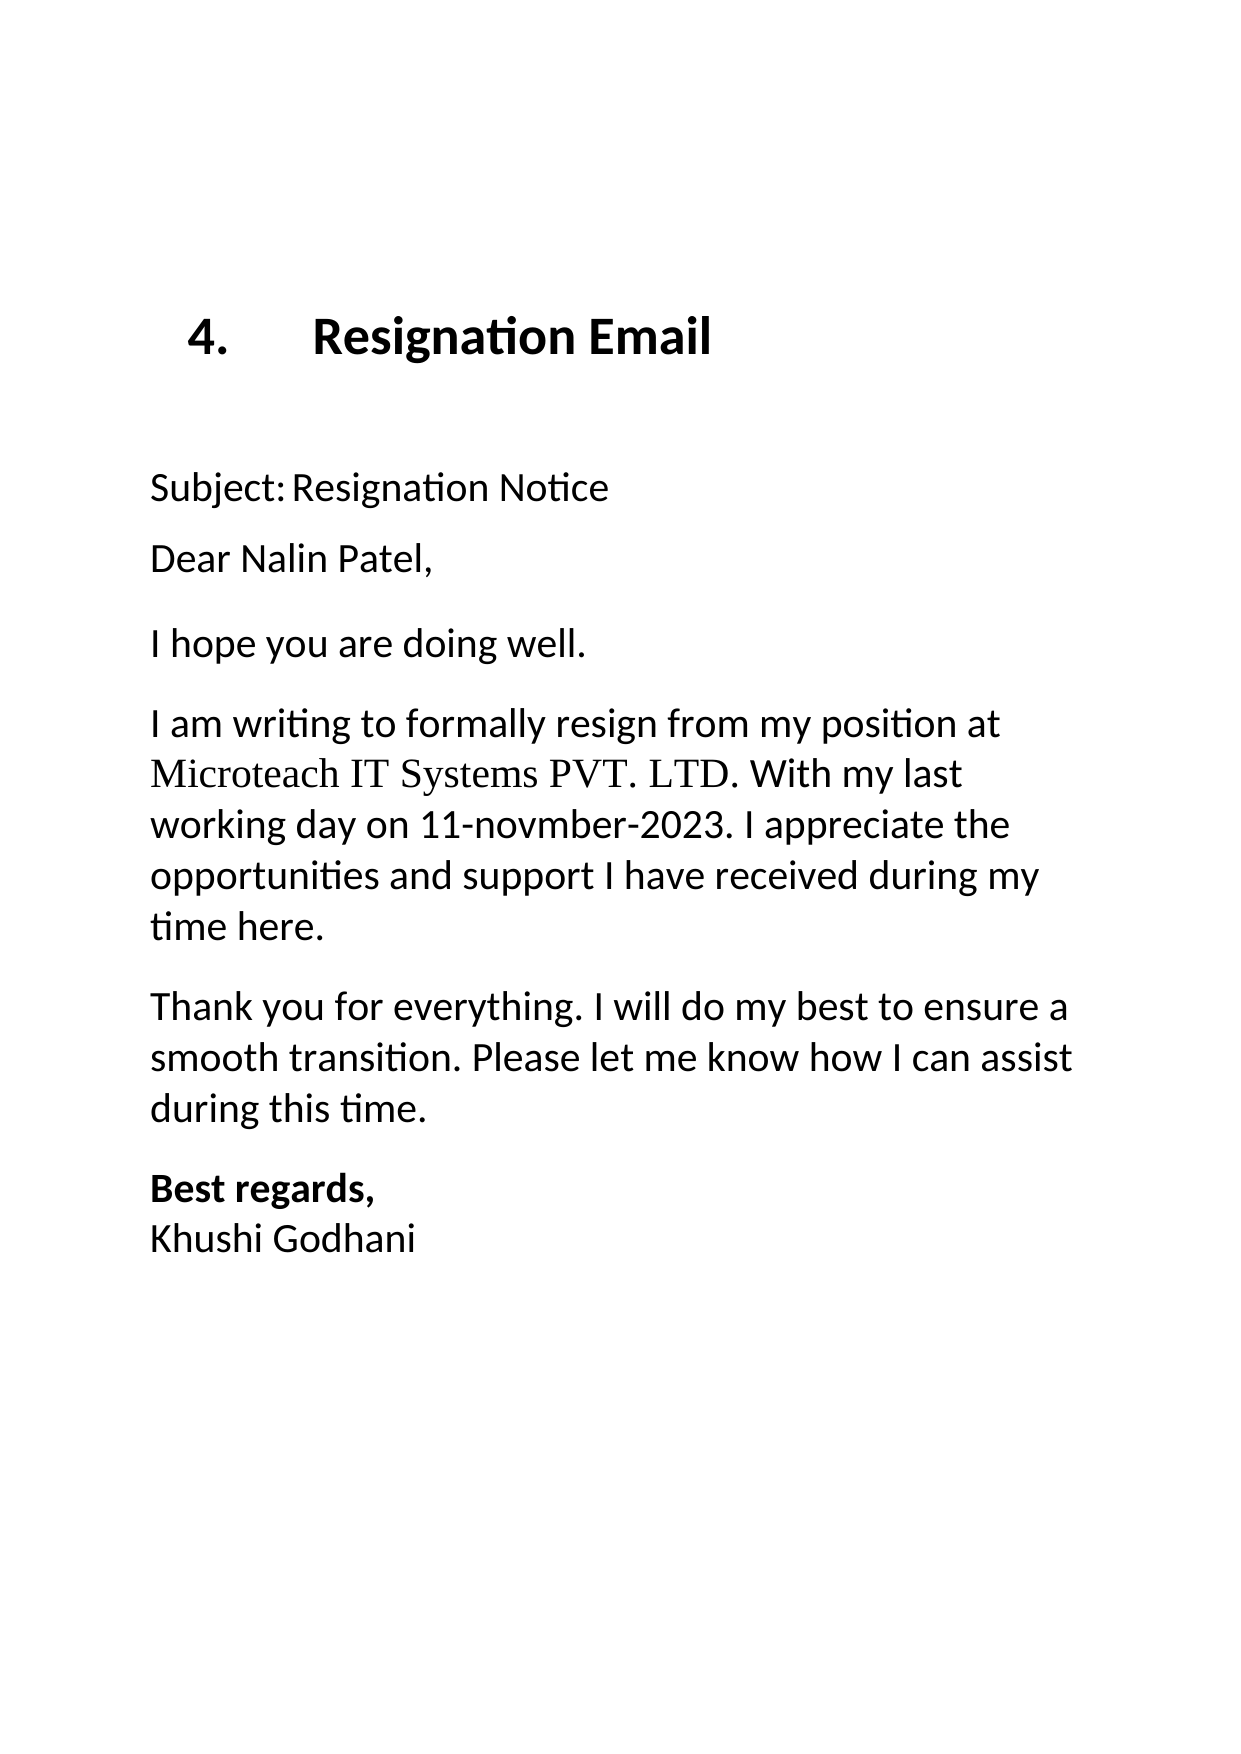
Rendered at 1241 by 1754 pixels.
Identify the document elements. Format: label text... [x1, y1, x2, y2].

text Subject: Resignation Notice [150, 461, 1090, 512]
text Thank you for everything. I will do my best to ensure a smooth transition. Please let me know how I can assist during this time. [150, 980, 1090, 1132]
text I am writing to formally resign from my position at Microteach IT Systems PVT. LTD. With my last working day on 11-novmber-2023. I appreciate the opportunities and support I have received during my time here. [150, 697, 1090, 951]
text I hope you are doing well. [150, 617, 1090, 667]
list Resignation Email [187, 302, 1090, 368]
text Best regards, Khushi Godhani [150, 1162, 1090, 1263]
text Dear Nalin Patel, [150, 532, 1090, 583]
